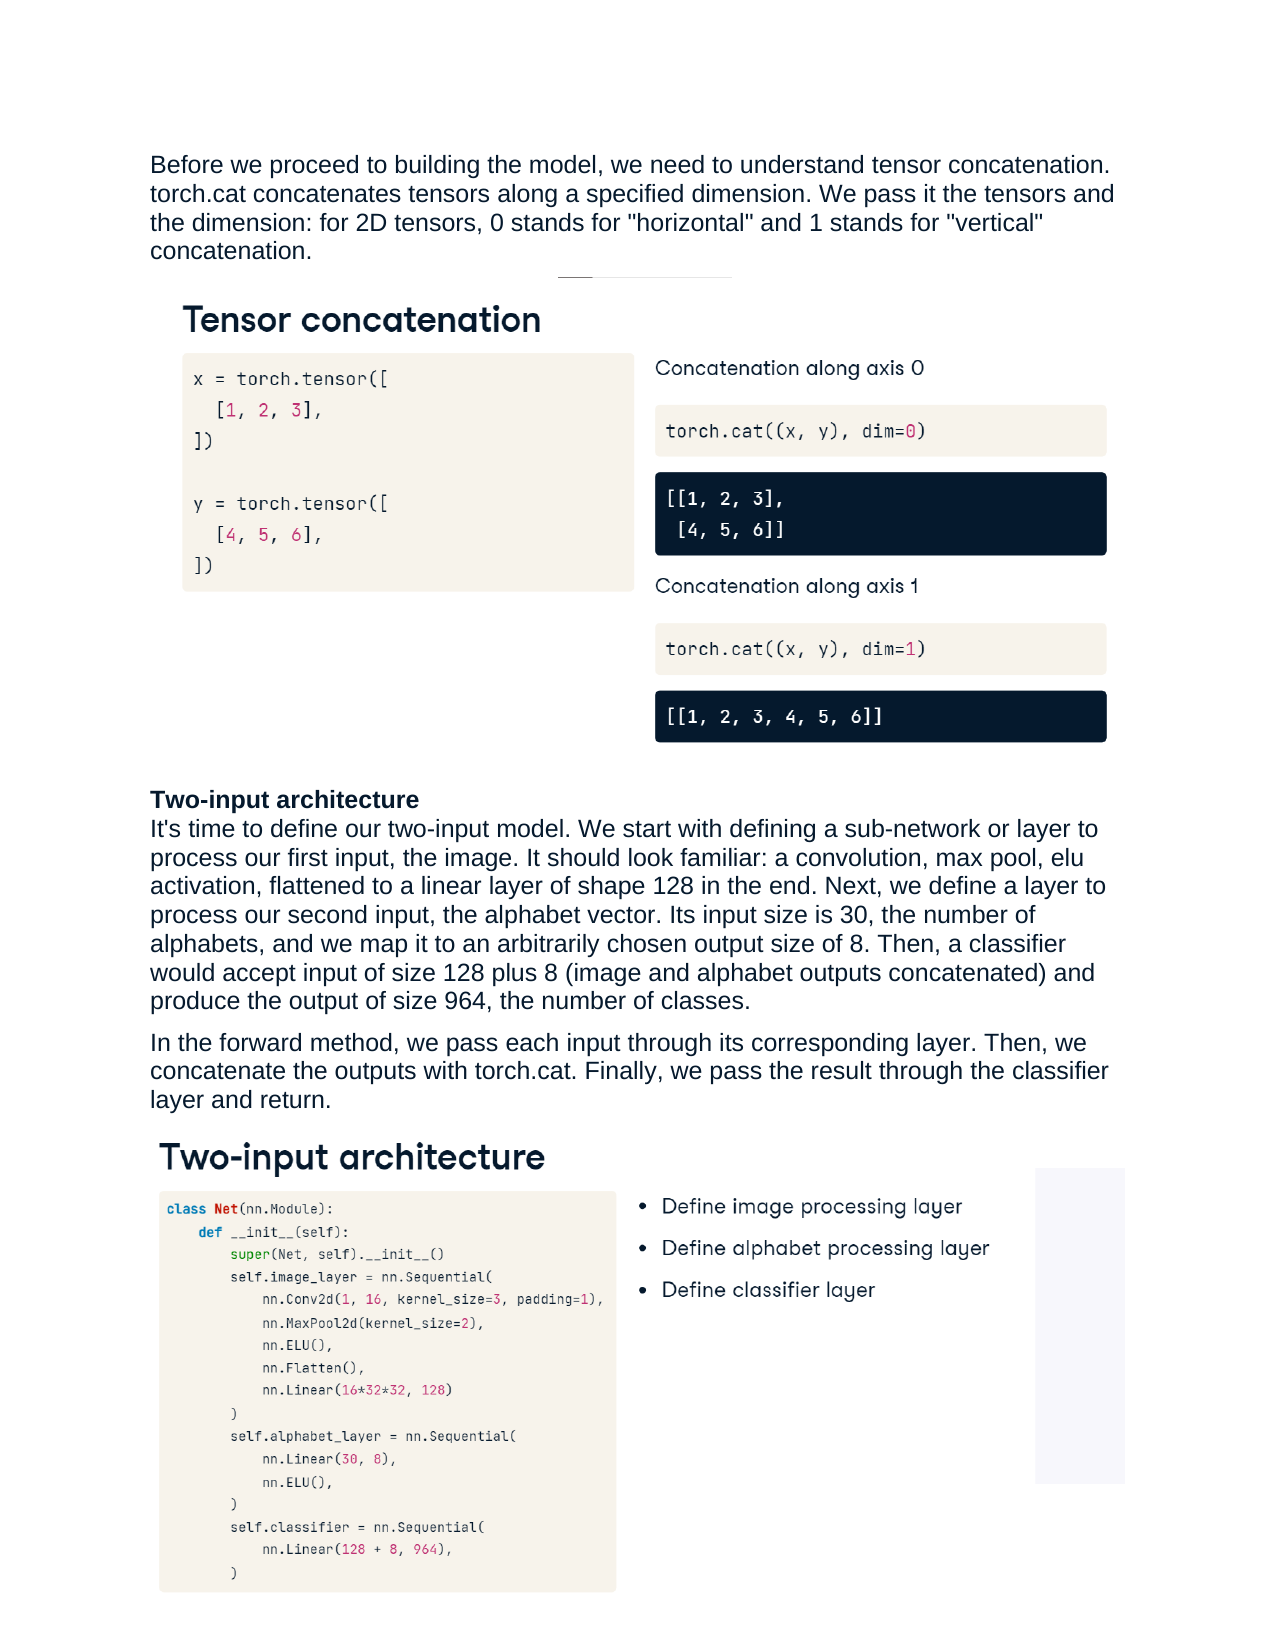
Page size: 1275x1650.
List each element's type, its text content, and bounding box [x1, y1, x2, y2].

text Two-input architecture [150, 785, 1125, 814]
picture [150, 1126, 1036, 1607]
text In the forward method, we pass each input through its corresponding layer. Then, we concatenate the outputs with torch.cat. Finally, we pass the result through the classifier layer and return. [150, 1028, 1125, 1114]
text Before we proceed to building the model, we need to understand tensor concatenation. torch.cat concatenates tensors along a specified dimension. We pass it the tensors and the dimension: for 2D tensors, 0 stands for "horizontal" and 1 stands for "vertical" concatenation. [150, 150, 1125, 265]
picture [150, 277, 1125, 773]
text It's time to define our two-input model. We start with defining a sub-network or layer to process our first input, the image. It should look familiar: a convolution, max pool, elu activation, flattened to a linear layer of shape 128 in the end. Next, we define a layer to process our second input, the alphabet vector. Its input size is 30, the number of alphabets, and we map it to an arbitrarily chosen output size of 8. Then, a classifier would accept input of size 128 plus 8 (image and alphabet outputs concatenated) and produce the output of size 964, the number of classes. [150, 814, 1125, 1015]
